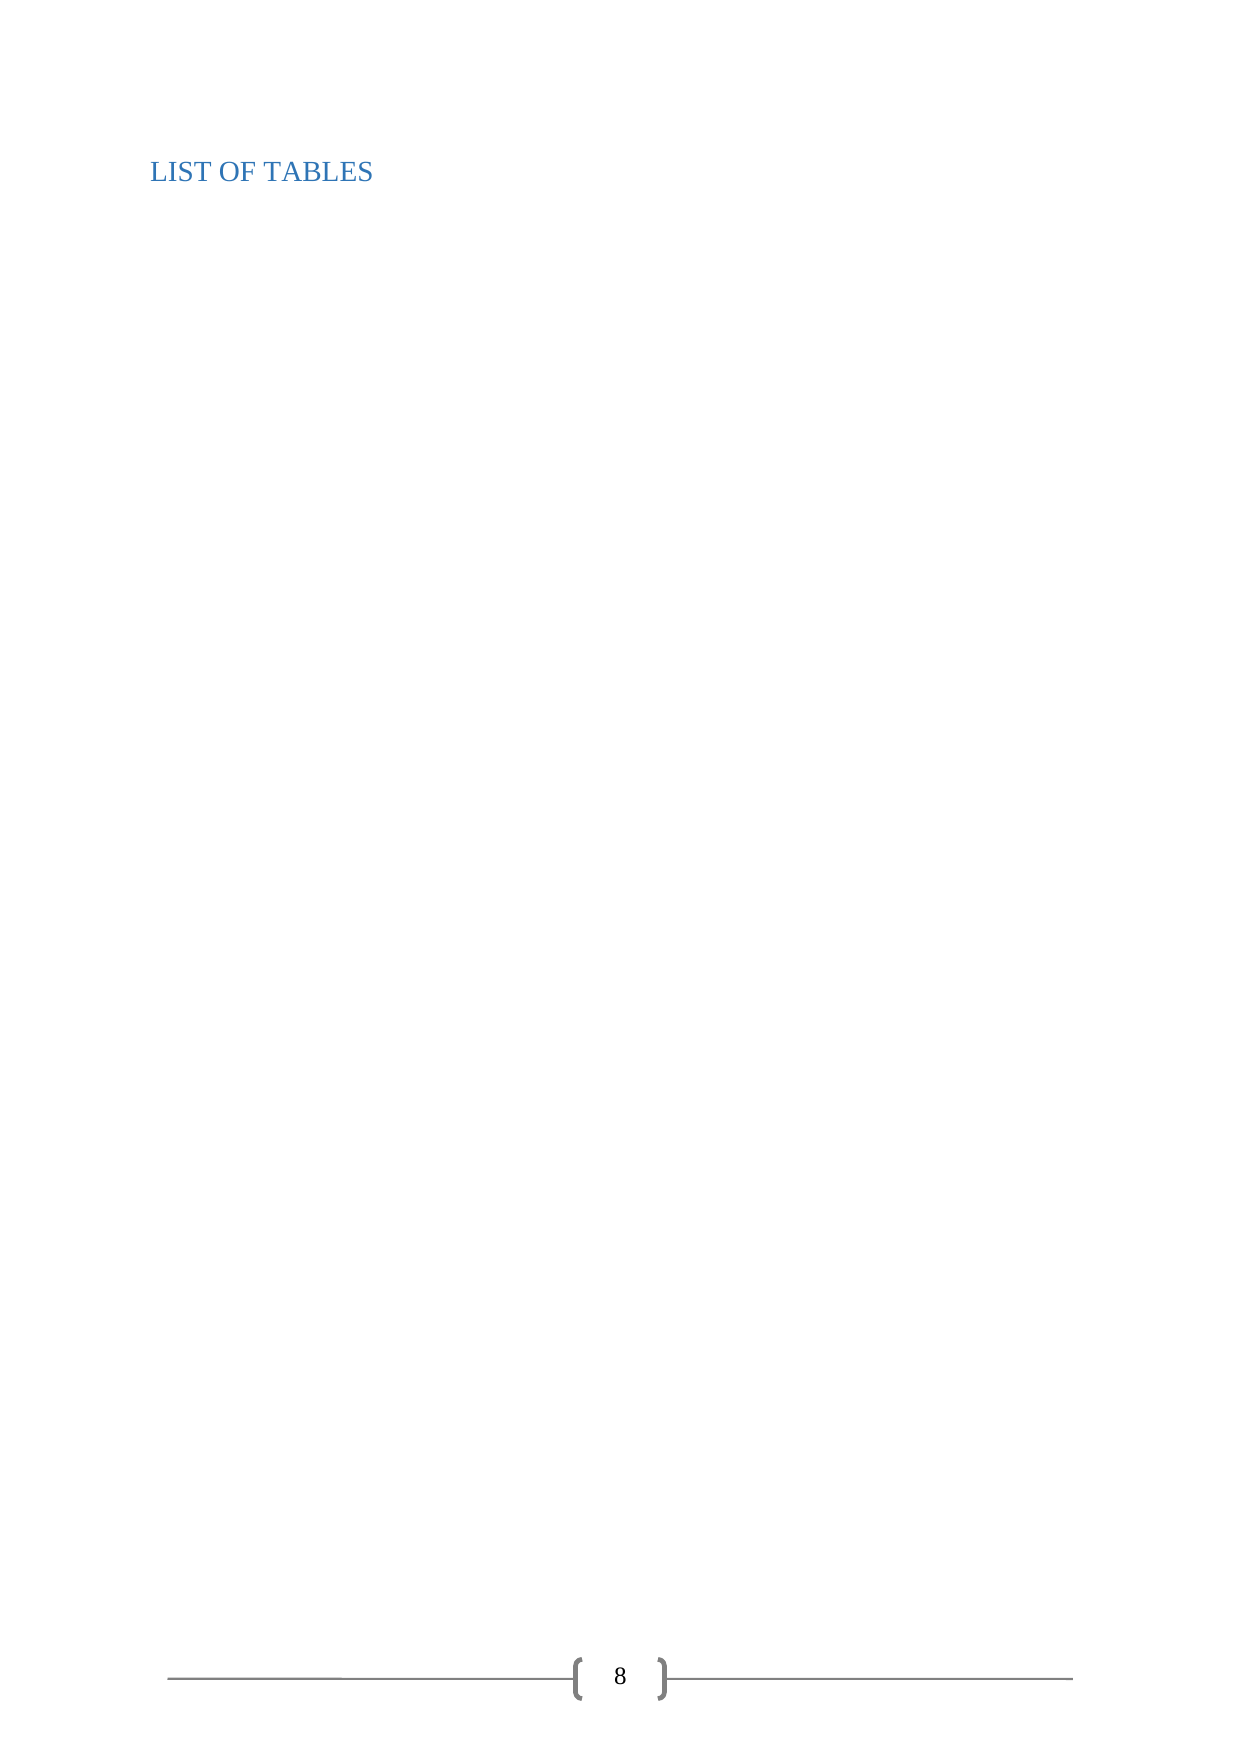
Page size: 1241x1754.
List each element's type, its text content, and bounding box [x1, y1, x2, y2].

subtitle LIST OF TABLES [150, 154, 1090, 188]
